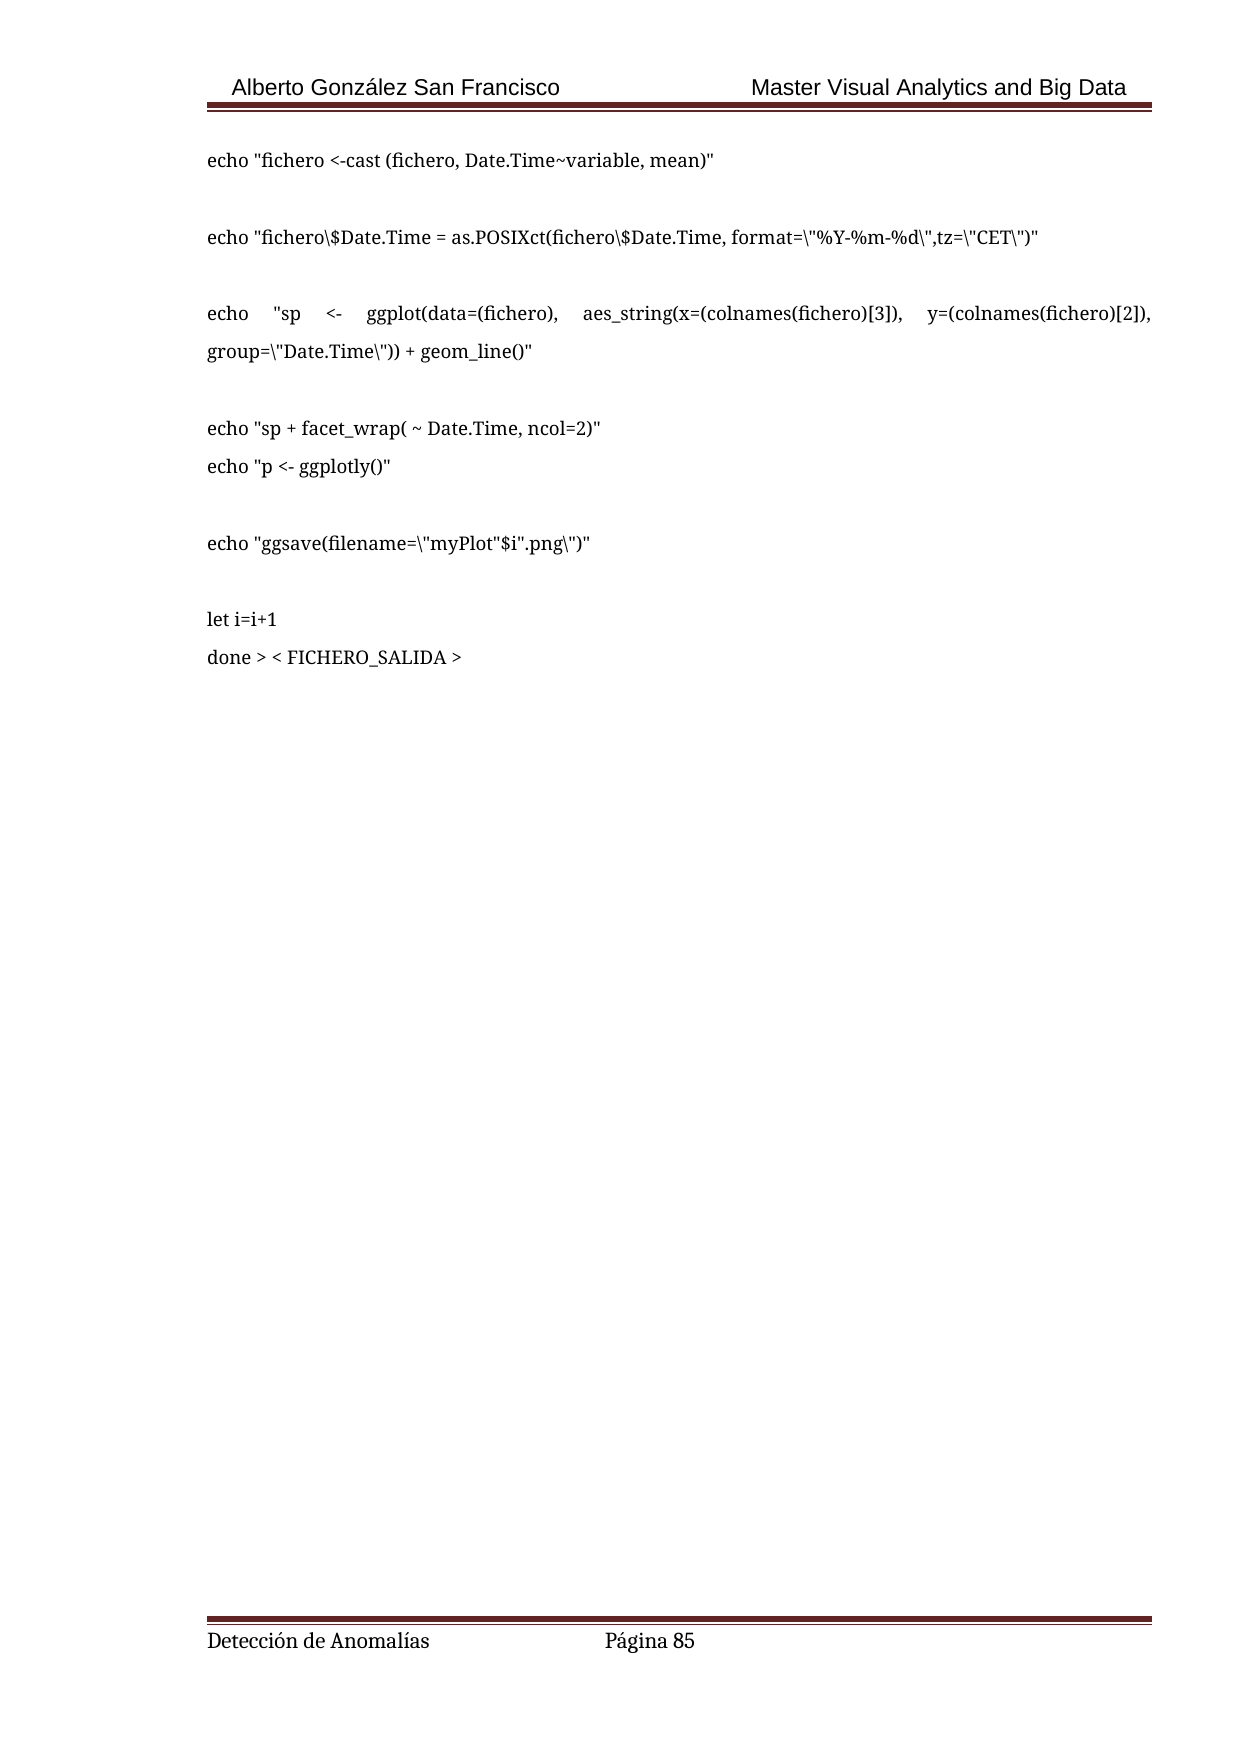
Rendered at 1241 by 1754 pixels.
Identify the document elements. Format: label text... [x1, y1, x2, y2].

text echo "fichero\$Date.Time = as.POSIXct(fichero\$Date.Time, format=\"%Y-%m-%d\",tz=\"CET\")" [207, 224, 1152, 250]
text echo "ggsave(filename=\"myPlot"$i".png\")" [207, 530, 1152, 556]
text echo "sp <- ggplot(data=(fichero), aes_string(x=(colnames(fichero)[3]), y=(colnames(fichero)[2]), group=\"Date.Time\")) + geom_line()" [207, 301, 1152, 364]
text echo "sp + facet_wrap( ~ Date.Time, ncol=2)" [207, 415, 1152, 441]
text let i=i+1 [207, 606, 1152, 632]
text done > < FICHERO_SALIDA > [207, 645, 1152, 670]
text echo "p <- ggplotly()" [207, 453, 1152, 479]
text echo "fichero <-cast (fichero, Date.Time~variable, mean)" [207, 148, 1152, 173]
